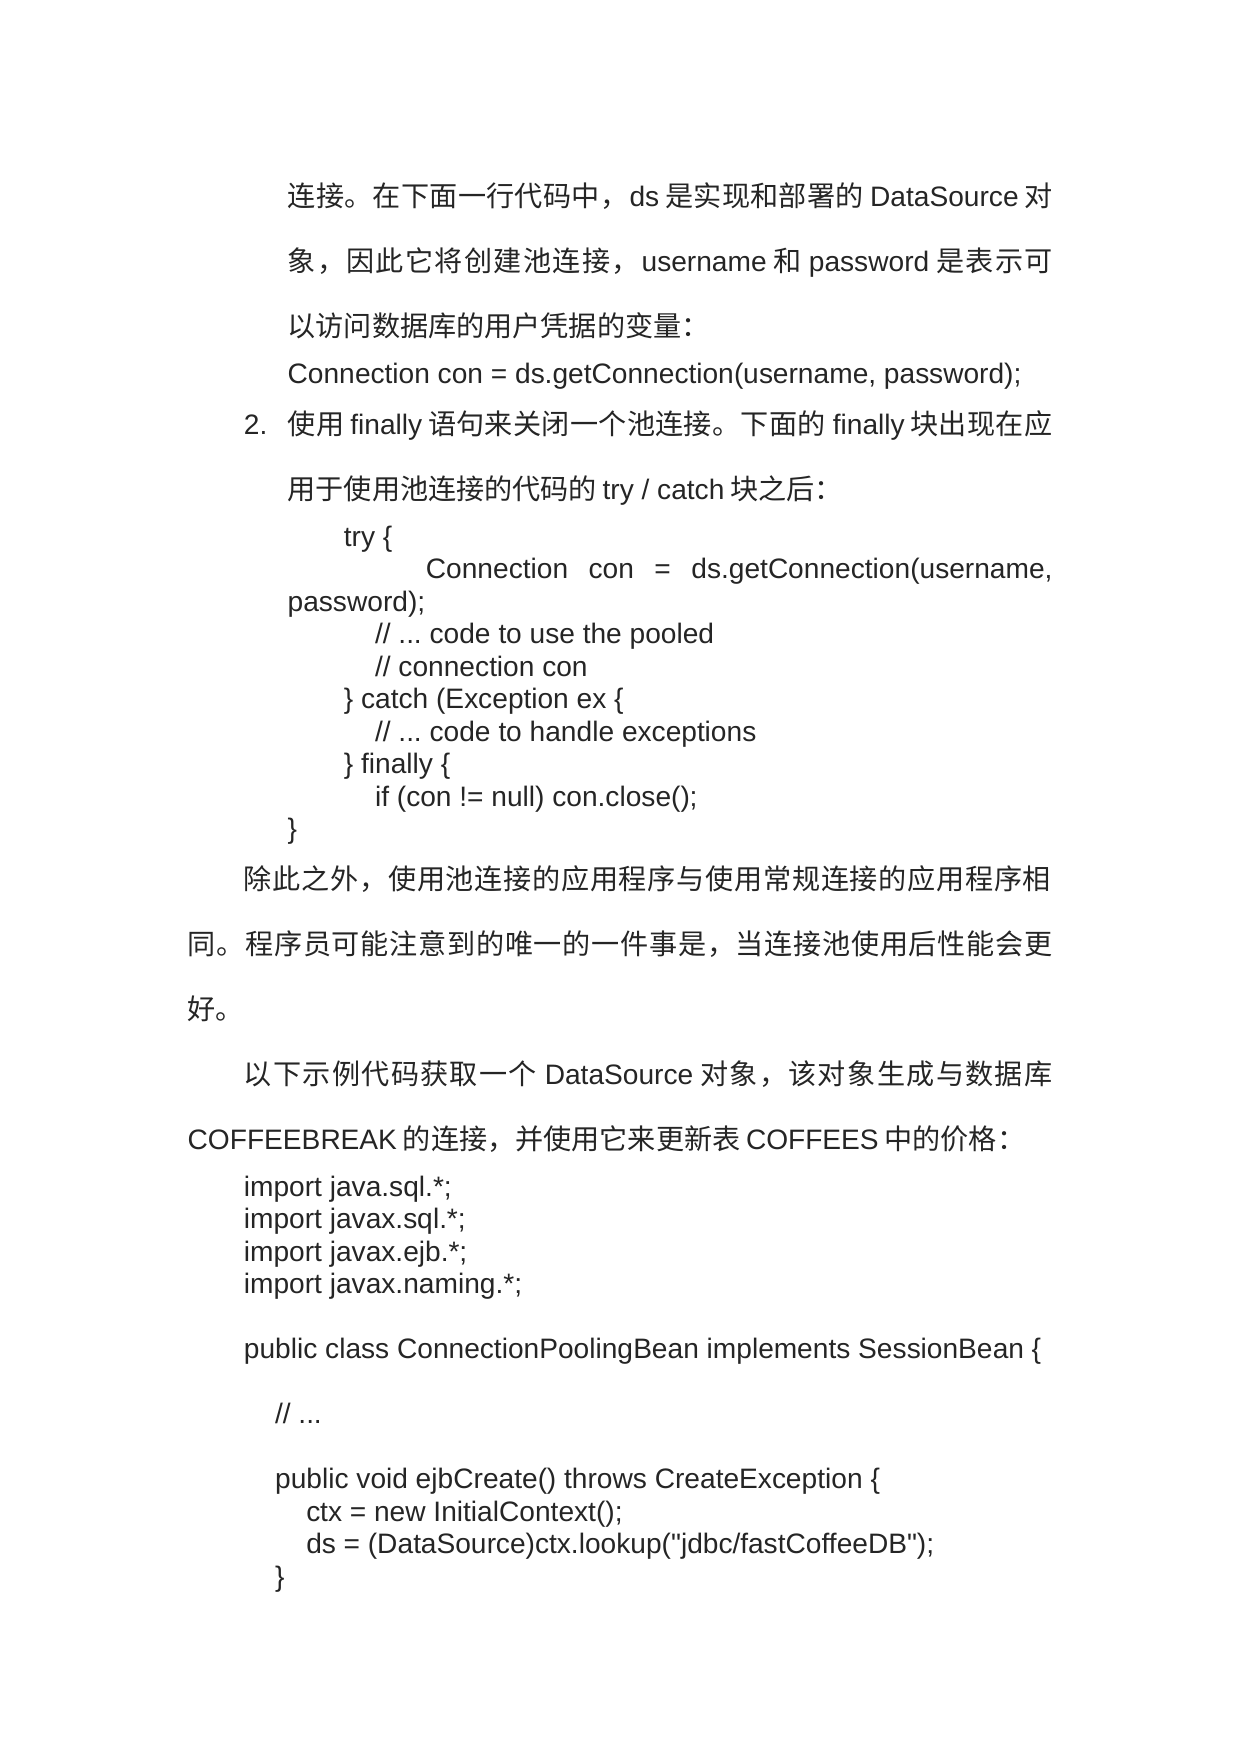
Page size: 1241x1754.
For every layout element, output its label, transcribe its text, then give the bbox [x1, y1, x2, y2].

list if (con != null) con.close(); [287, 779, 1053, 812]
text 以下示例代码获取一个DataSource对象，该对象生成与数据库COFFEEBREAK的连接，并使用它来更新表COFFEES中的价格： [187, 1039, 1053, 1169]
list 使用DataSource对象而不是DriverMananger类来获取一个连接。在下面一行代码中，ds是实现和部署的DataSource对象，因此它将创建池连接，username和password是表示可以访问数据库的用户凭据的变量： [244, 162, 1053, 357]
text } [187, 1559, 1053, 1592]
list Connection con = ds.getConnection(username, password); [287, 552, 1053, 617]
text // ... [187, 1397, 1053, 1429]
list try { [287, 519, 1053, 552]
list // ... code to handle exceptions [287, 714, 1053, 747]
text ds = (DataSource)ctx.lookup("jdbc/fastCoffeeDB"); [187, 1527, 1053, 1559]
text ctx = new InitialContext(); [187, 1494, 1053, 1527]
text public class ConnectionPoolingBean implements SessionBean { [187, 1332, 1053, 1364]
list Connection con = ds.getConnection(username, password); [287, 357, 1053, 389]
list // connection con [287, 649, 1053, 682]
list } [287, 812, 1053, 844]
text import javax.ejb.*; [187, 1234, 1053, 1267]
list } finally { [287, 747, 1053, 779]
text import javax.naming.*; [187, 1267, 1053, 1299]
list 使用finally语句来关闭一个池连接。下面的finally块出现在应用于使用池连接的代码的try / catch块之后： [244, 389, 1053, 519]
list // ... code to use the pooled [287, 617, 1053, 649]
text import java.sql.*; [187, 1169, 1053, 1202]
list } catch (Exception ex { [287, 682, 1053, 714]
text public void ejbCreate() throws CreateException { [187, 1462, 1053, 1494]
text import javax.sql.*; [187, 1202, 1053, 1234]
text 除此之外，使用池连接的应用程序与使用常规连接的应用程序相同。程序员可能注意到的唯一的一件事是，当连接池使用后性能会更好。 [187, 844, 1053, 1039]
